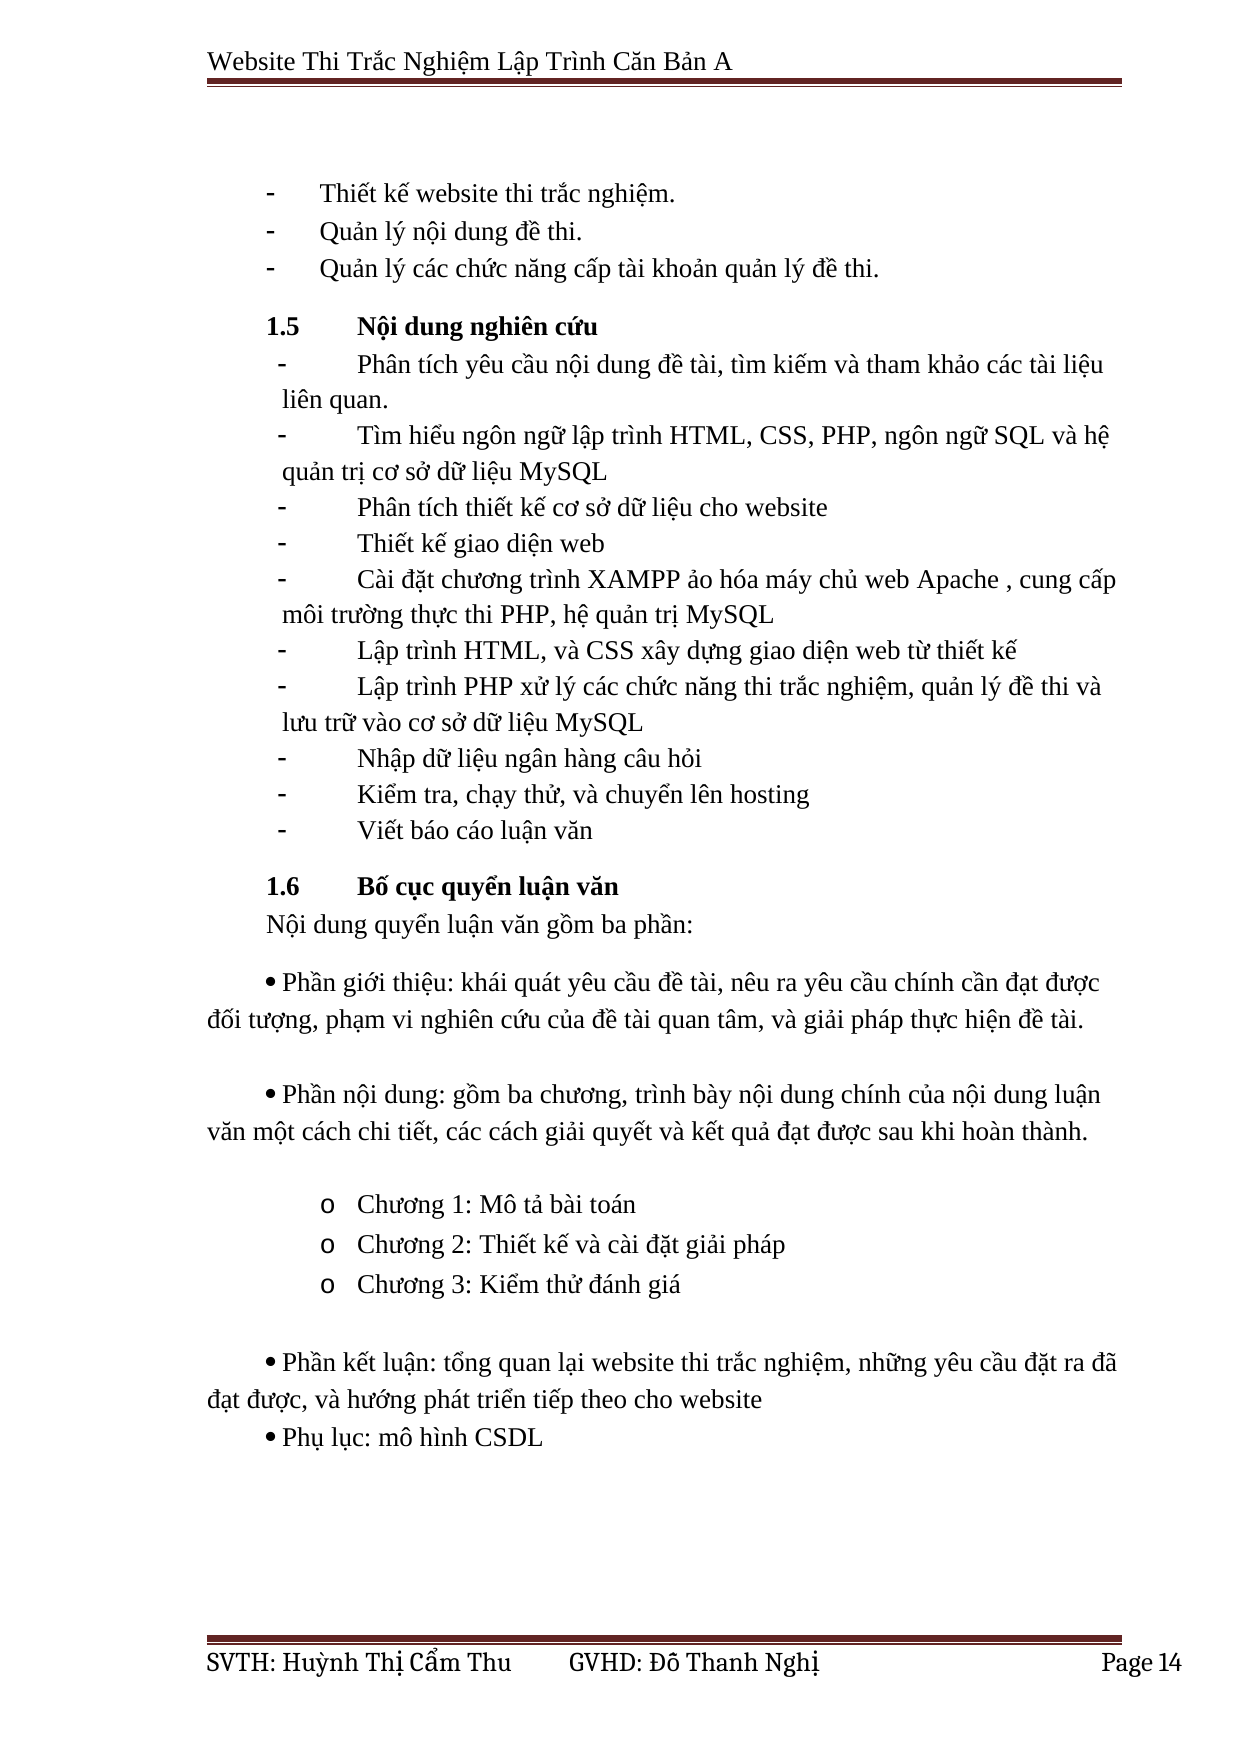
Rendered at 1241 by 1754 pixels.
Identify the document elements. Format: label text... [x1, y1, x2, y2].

text Nội dung quyển luận văn gồm ba phần: [207, 908, 1122, 939]
list Tìm hiểu ngôn ngữ lập trình HTML, CSS, PHP, ngôn ngữ SQL và hệ quản trị cơ sở dữ liệu MySQL [282, 419, 1122, 486]
list Phần giới thiệu: khái quát yêu cầu đề tài, nêu ra yêu cầu chính cần đạt được đối tượng, phạm vi nghiên cứu của đề tài quan tâm, và giải pháp thực hiện đề tài. [207, 966, 1122, 1034]
list Quản lý nội dung đề thi. [207, 215, 1122, 246]
list Lập trình HTML, và CSS xây dựng giao diện web từ thiết kế [282, 634, 1122, 666]
list Lập trình PHP xử lý các chức năng thi trắc nghiệm, quản lý đề thi và lưu trữ vào cơ sở dữ liệu MySQL [282, 670, 1122, 737]
list Phụ lục: mô hình CSDL [207, 1421, 1122, 1452]
list Nhập dữ liệu ngân hàng câu hỏi [282, 742, 1122, 773]
list Phần kết luận: tổng quan lại website thi trắc nghiệm, những yêu cầu đặt ra đã đạt được, và hướng phát triển tiếp theo cho website [207, 1346, 1122, 1414]
list Phân tích yêu cầu nội dung đề tài, tìm kiếm và tham khảo các tài liệu liên quan. [282, 348, 1122, 415]
list Viết báo cáo luận văn [282, 814, 1122, 845]
subtitle Nội dung nghiên cứu [207, 311, 1122, 342]
list Phân tích thiết kế cơ sở dữ liệu cho website [282, 491, 1122, 522]
list Phần nội dung: gồm ba chương, trình bày nội dung chính của nội dung luận văn một cách chi tiết, các cách giải quyết và kết quả đạt được sau khi hoàn thành. [207, 1078, 1122, 1146]
list Chương 3: Kiểm thử đánh giá [319, 1268, 1122, 1302]
list Thiết kế website thi trắc nghiệm. [207, 177, 1122, 208]
list Quản lý các chức năng cấp tài khoản quản lý đề thi. [207, 252, 1122, 283]
list Chương 2: Thiết kế và cài đặt giải pháp [319, 1228, 1122, 1262]
list Thiết kế giao diện web [282, 527, 1122, 558]
subtitle Bố cục quyển luận văn [207, 871, 1122, 902]
list Cài đặt chương trình XAMPP ảo hóa máy chủ web Apache , cung cấp môi trường thực thi PHP, hệ quản trị MySQL [282, 563, 1122, 630]
list Kiểm tra, chạy thử, và chuyển lên hosting [282, 778, 1122, 809]
list Chương 1: Mô tả bài toán [319, 1188, 1122, 1222]
